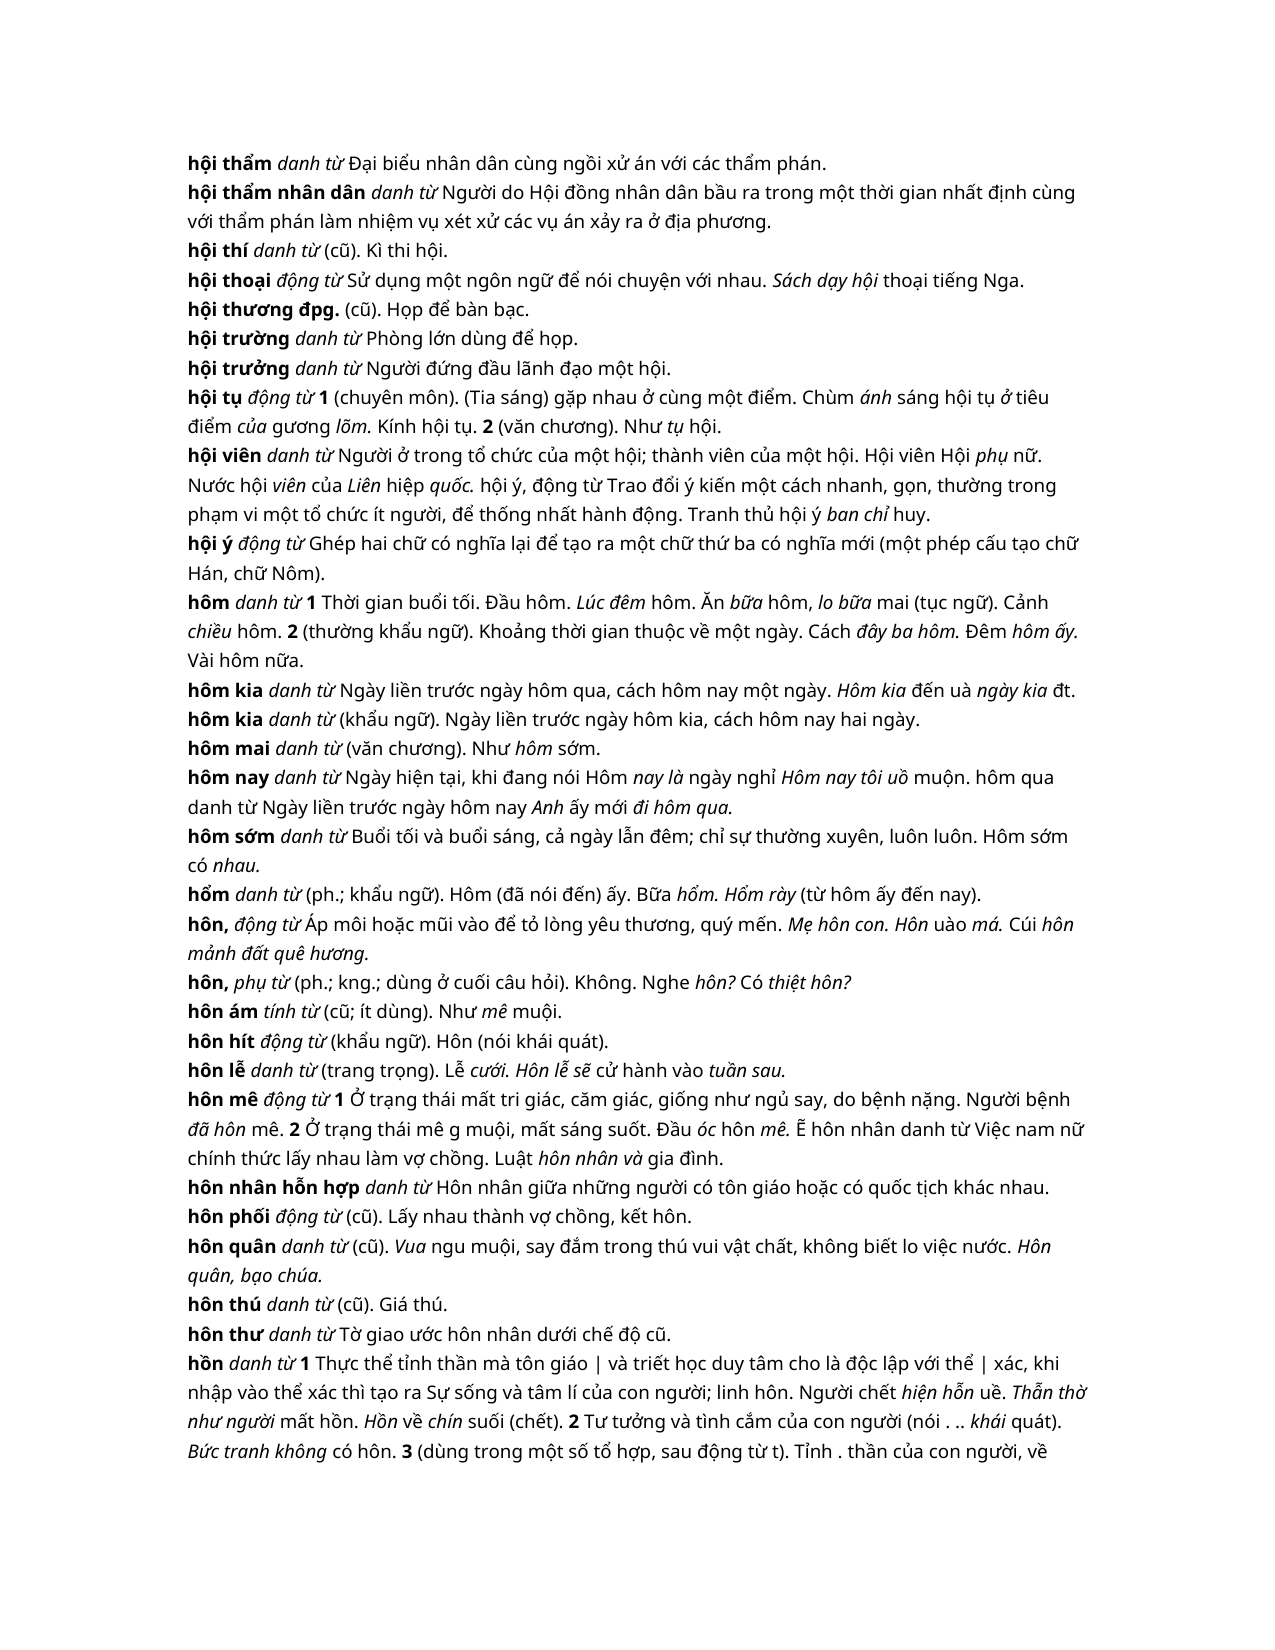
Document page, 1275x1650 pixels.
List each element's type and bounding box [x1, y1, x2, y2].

text [187, 150, 1087, 1463]
